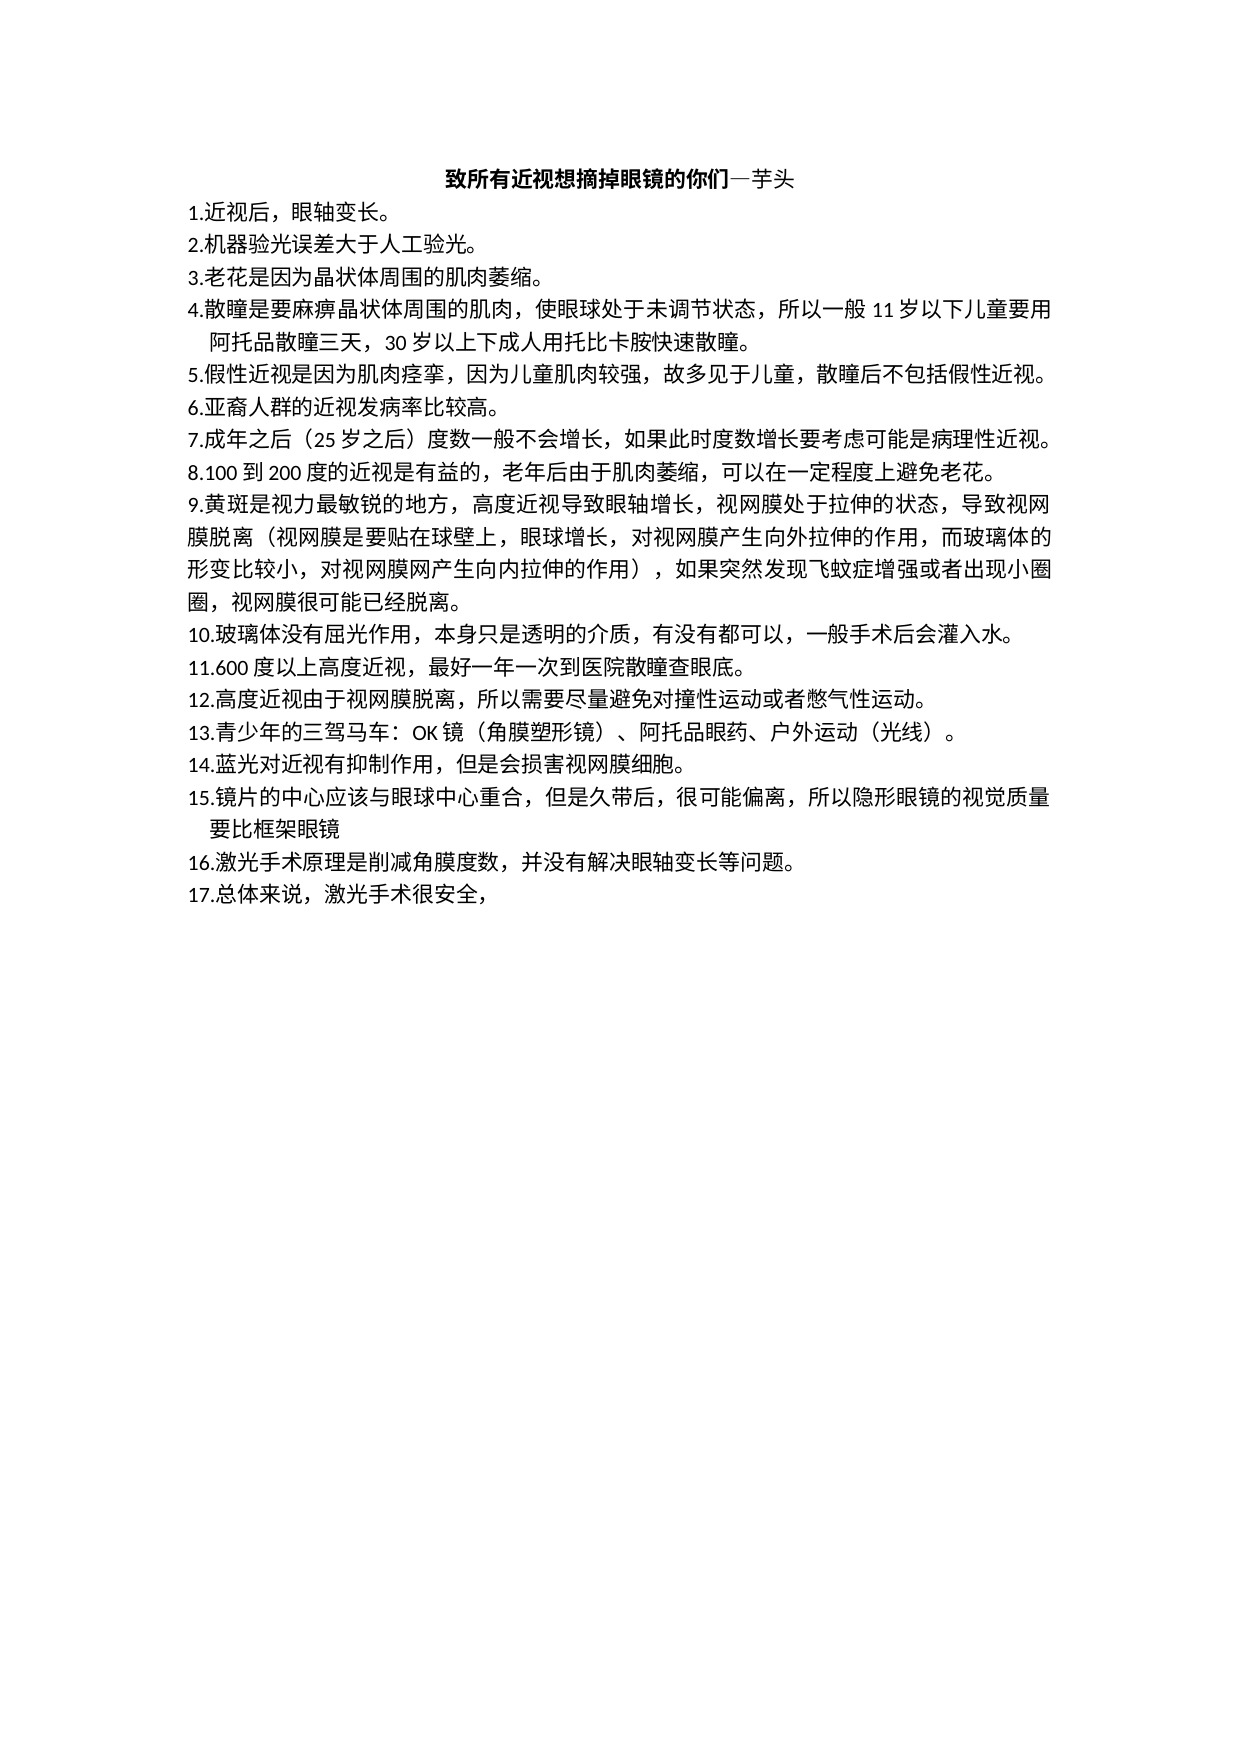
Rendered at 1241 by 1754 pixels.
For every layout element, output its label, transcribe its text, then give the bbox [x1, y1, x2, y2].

text 11.600度以上高度近视，最好一年一次到医院散瞳查眼底。 [187, 649, 1053, 682]
text 致所有近视想摘掉眼镜的你们—芋头 [187, 162, 1053, 194]
text 9.黄斑是视力最敏锐的地方，高度近视导致眼轴增长，视网膜处于拉伸的状态，导致视网膜脱离（视网膜是要贴在球壁上，眼球增长，对视网膜产生向外拉伸的作用，而玻璃体的形变比较小，对视网膜网产生向内拉伸的作用），如果突然发现飞蚊症增强或者出现小圈圈，视网膜很可能已经脱离。 [187, 487, 1053, 617]
text 8.100到200度的近视是有益的，老年后由于肌肉萎缩，可以在一定程度上避免老花。 [187, 454, 1053, 487]
text 5.假性近视是因为肌肉痉挛，因为儿童肌肉较强，故多见于儿童，散瞳后不包括假性近视。 [187, 357, 1053, 389]
text 17.总体来说，激光手术很安全， [187, 877, 1053, 909]
text 10.玻璃体没有屈光作用，本身只是透明的介质，有没有都可以，一般手术后会灌入水。 [187, 617, 1053, 649]
text 1.近视后，眼轴变长。 [187, 194, 1053, 227]
text 15.镜片的中心应该与眼球中心重合，但是久带后，很可能偏离，所以隐形眼镜的视觉质量要比框架眼镜 [187, 779, 1053, 844]
text 13.青少年的三驾马车：OK镜（角膜塑形镜）、阿托品眼药、户外运动（光线）。 [187, 714, 1053, 747]
text 3.老花是因为晶状体周围的肌肉萎缩。 [187, 259, 1053, 292]
text 4.散瞳是要麻痹晶状体周围的肌肉，使眼球处于未调节状态，所以一般11岁以下儿童要用阿托品散瞳三天，30岁以上下成人用托比卡胺快速散瞳。 [187, 292, 1053, 357]
text 2.机器验光误差大于人工验光。 [187, 227, 1053, 259]
text 14.蓝光对近视有抑制作用，但是会损害视网膜细胞。 [187, 747, 1053, 779]
text 7.成年之后（25岁之后）度数一般不会增长，如果此时度数增长要考虑可能是病理性近视。 [187, 422, 1053, 454]
text 6.亚裔人群的近视发病率比较高。 [187, 389, 1053, 422]
text 12.高度近视由于视网膜脱离，所以需要尽量避免对撞性运动或者憋气性运动。 [187, 682, 1053, 714]
text 16.激光手术原理是削减角膜度数，并没有解决眼轴变长等问题。 [187, 844, 1053, 877]
